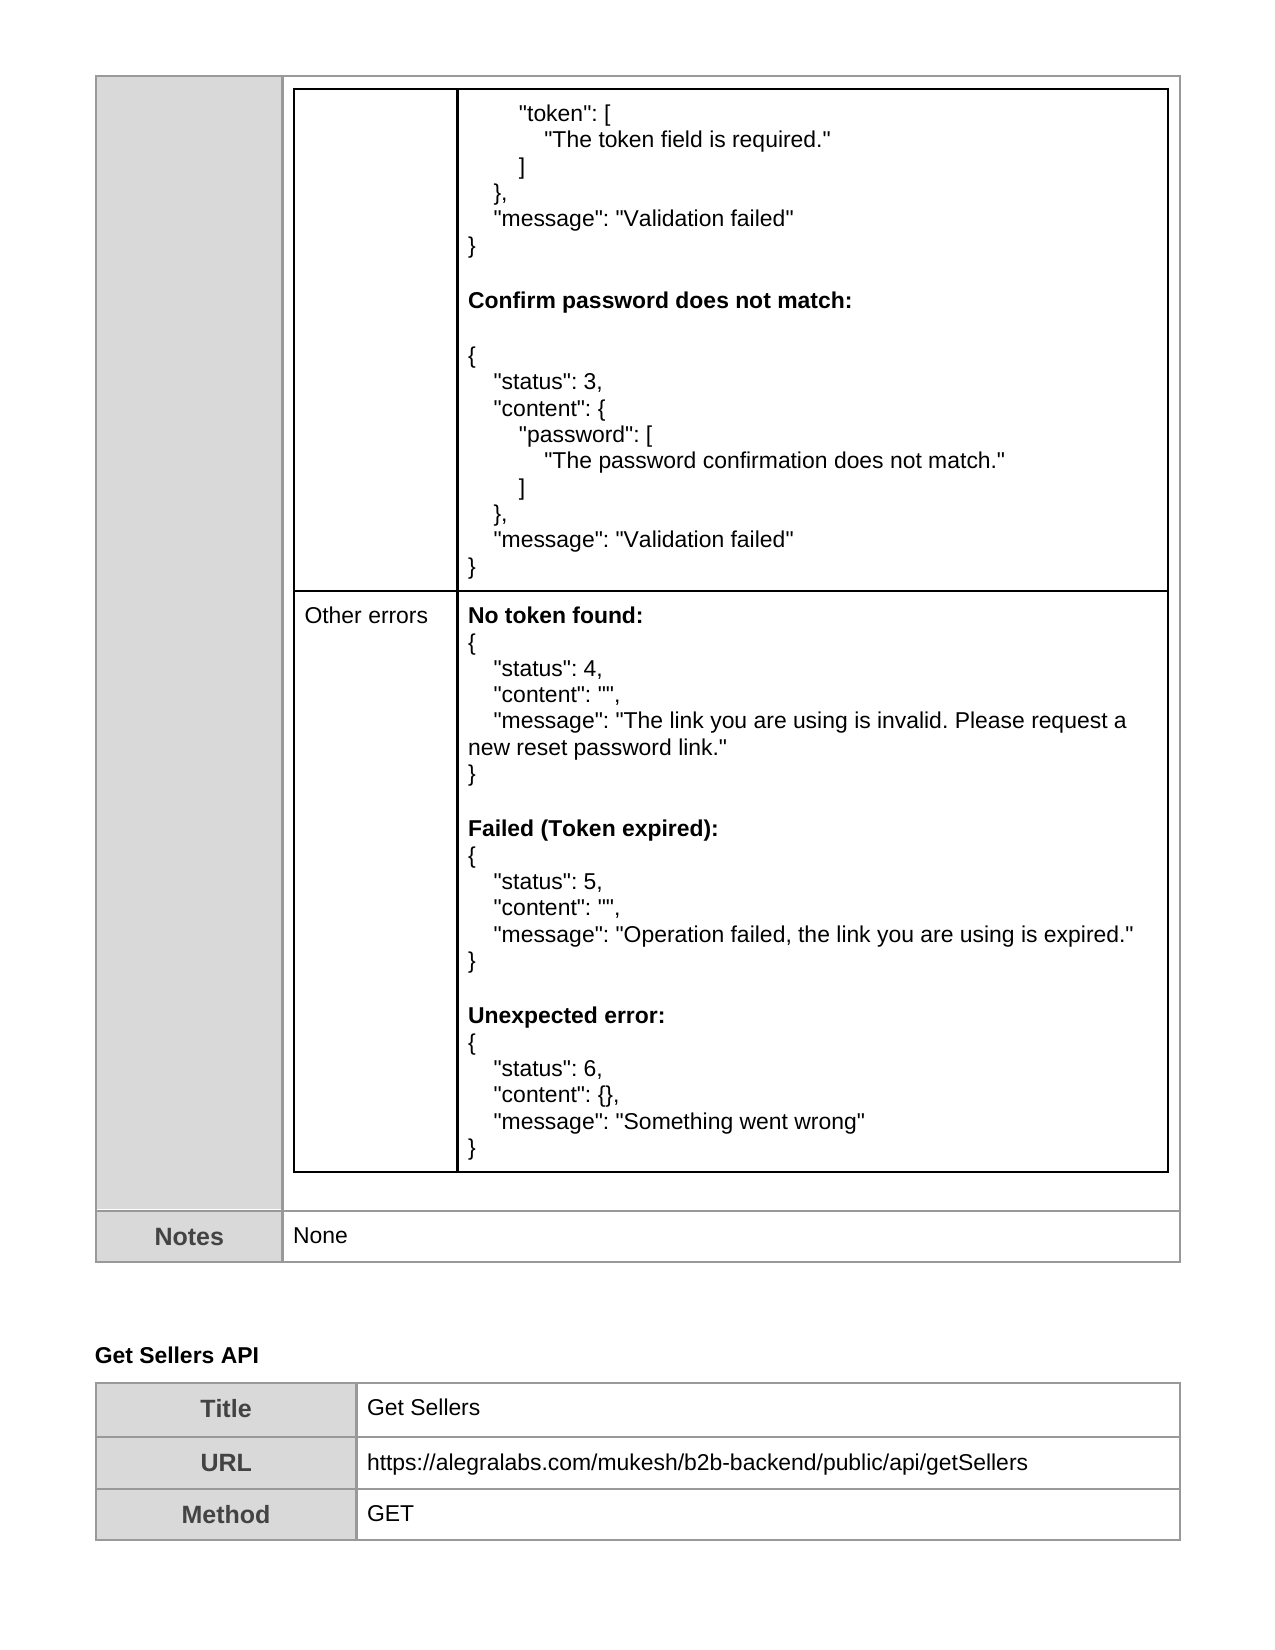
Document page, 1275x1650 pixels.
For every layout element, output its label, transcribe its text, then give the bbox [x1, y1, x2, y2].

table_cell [97, 77, 281, 1209]
text Get Sellers API [94, 1342, 1181, 1369]
table_cell Notes [97, 1212, 281, 1261]
table_cell URL [97, 1438, 355, 1488]
table_cell GET [358, 1490, 1179, 1539]
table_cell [284, 77, 1179, 1209]
table_header Title [97, 1384, 355, 1436]
table_cell https://alegralabs.com/mukesh/b2b-backend/public/api/getSellers [358, 1438, 1179, 1488]
table_cell None [284, 1212, 1179, 1261]
table_header Get Sellers [358, 1384, 1179, 1436]
table_cell Method [97, 1490, 355, 1539]
